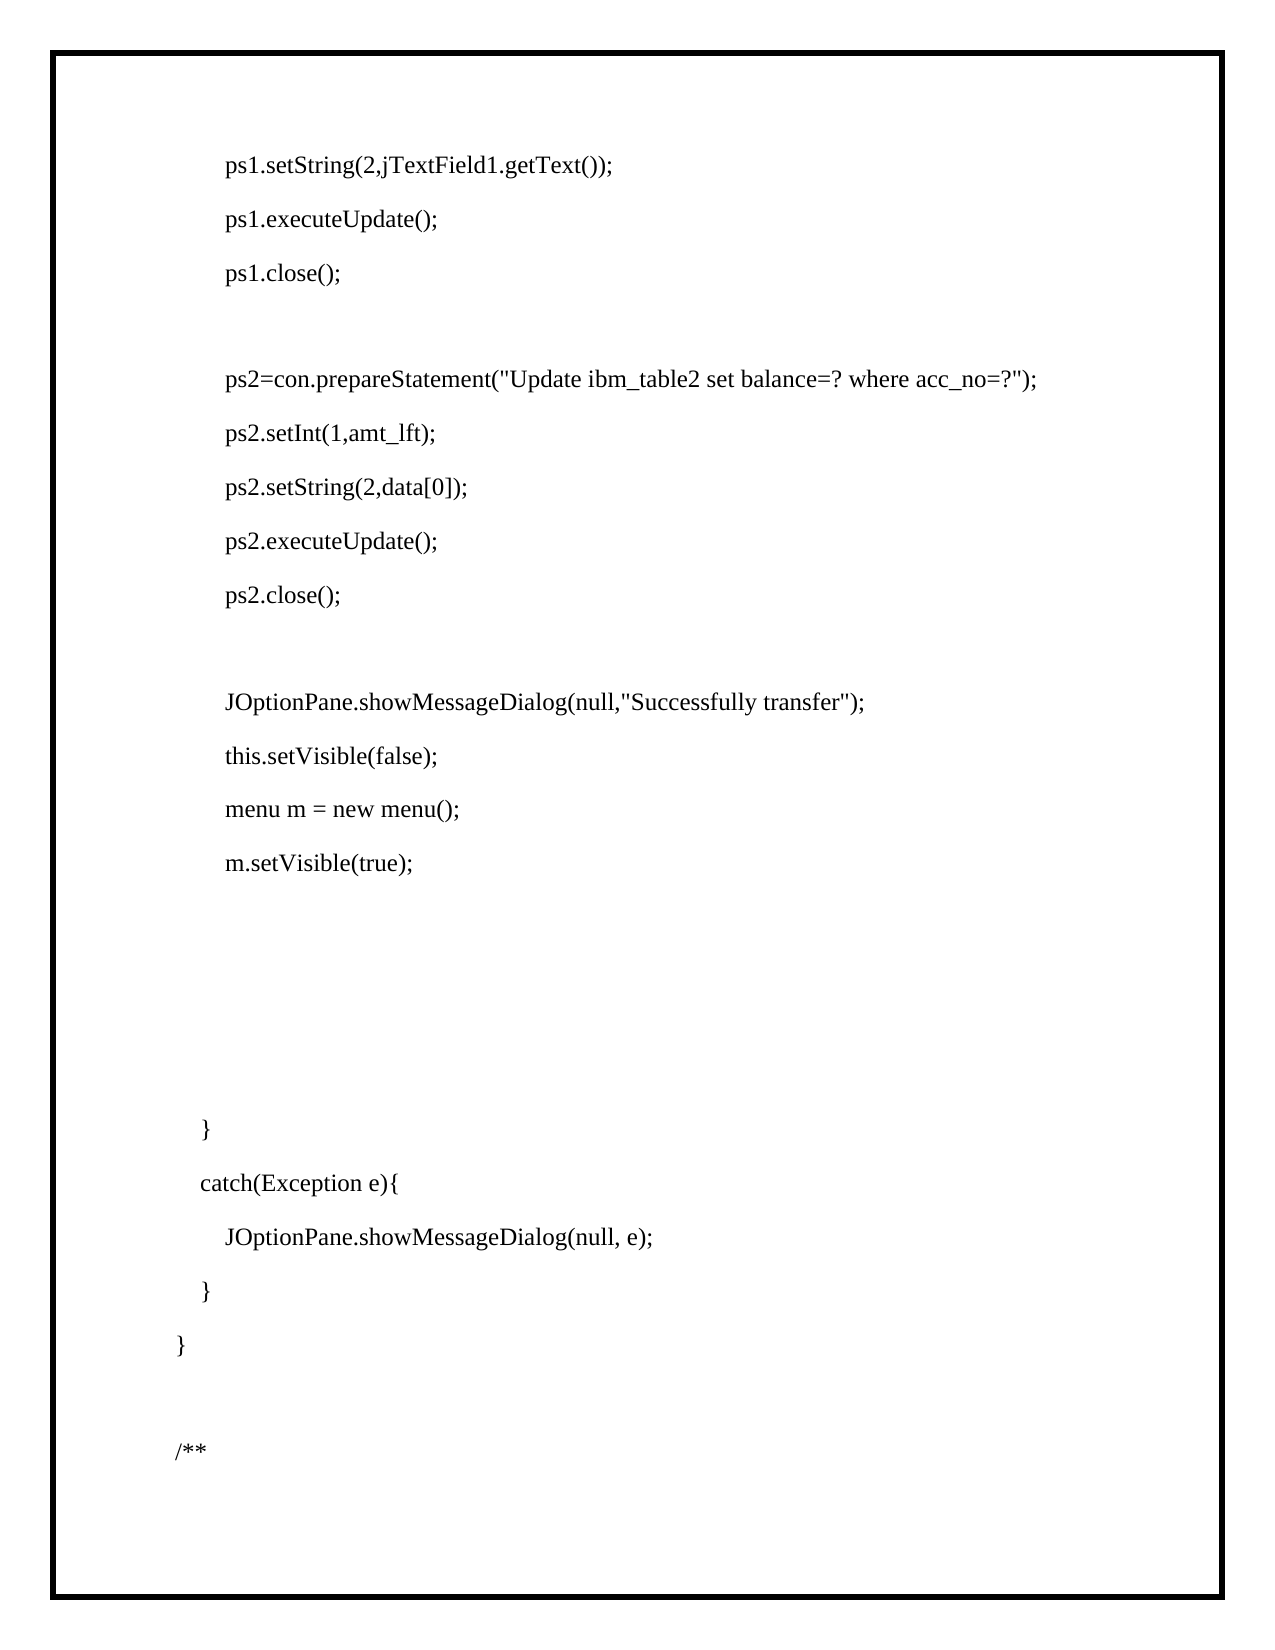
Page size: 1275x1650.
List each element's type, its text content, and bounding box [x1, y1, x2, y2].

text } [150, 1276, 1125, 1305]
text menu m = new menu(); [150, 794, 1125, 823]
text ps1.setString(2,jTextField1.getText()); [150, 150, 1125, 179]
text ps1.executeUpdate(); [150, 204, 1125, 233]
text ps2.executeUpdate(); [150, 526, 1125, 555]
text } [150, 1330, 1125, 1358]
text m.setVisible(true); [150, 848, 1125, 877]
text ps2=con.prepareStatement("Update ibm_table2 set balance=? where acc_no=?"); [150, 364, 1125, 393]
text /** [150, 1437, 1125, 1466]
text ps2.close(); [150, 580, 1125, 609]
text this.setVisible(false); [150, 741, 1125, 769]
text JOptionPane.showMessageDialog(null,"Successfully transfer"); [150, 687, 1125, 716]
text catch(Exception e){ [150, 1168, 1125, 1197]
text ps1.close(); [150, 258, 1125, 286]
text ps2.setInt(1,amt_lft); [150, 418, 1125, 447]
text ps2.setString(2,data[0]); [150, 472, 1125, 501]
text JOptionPane.showMessageDialog(null, e); [150, 1222, 1125, 1251]
text } [150, 1114, 1125, 1143]
